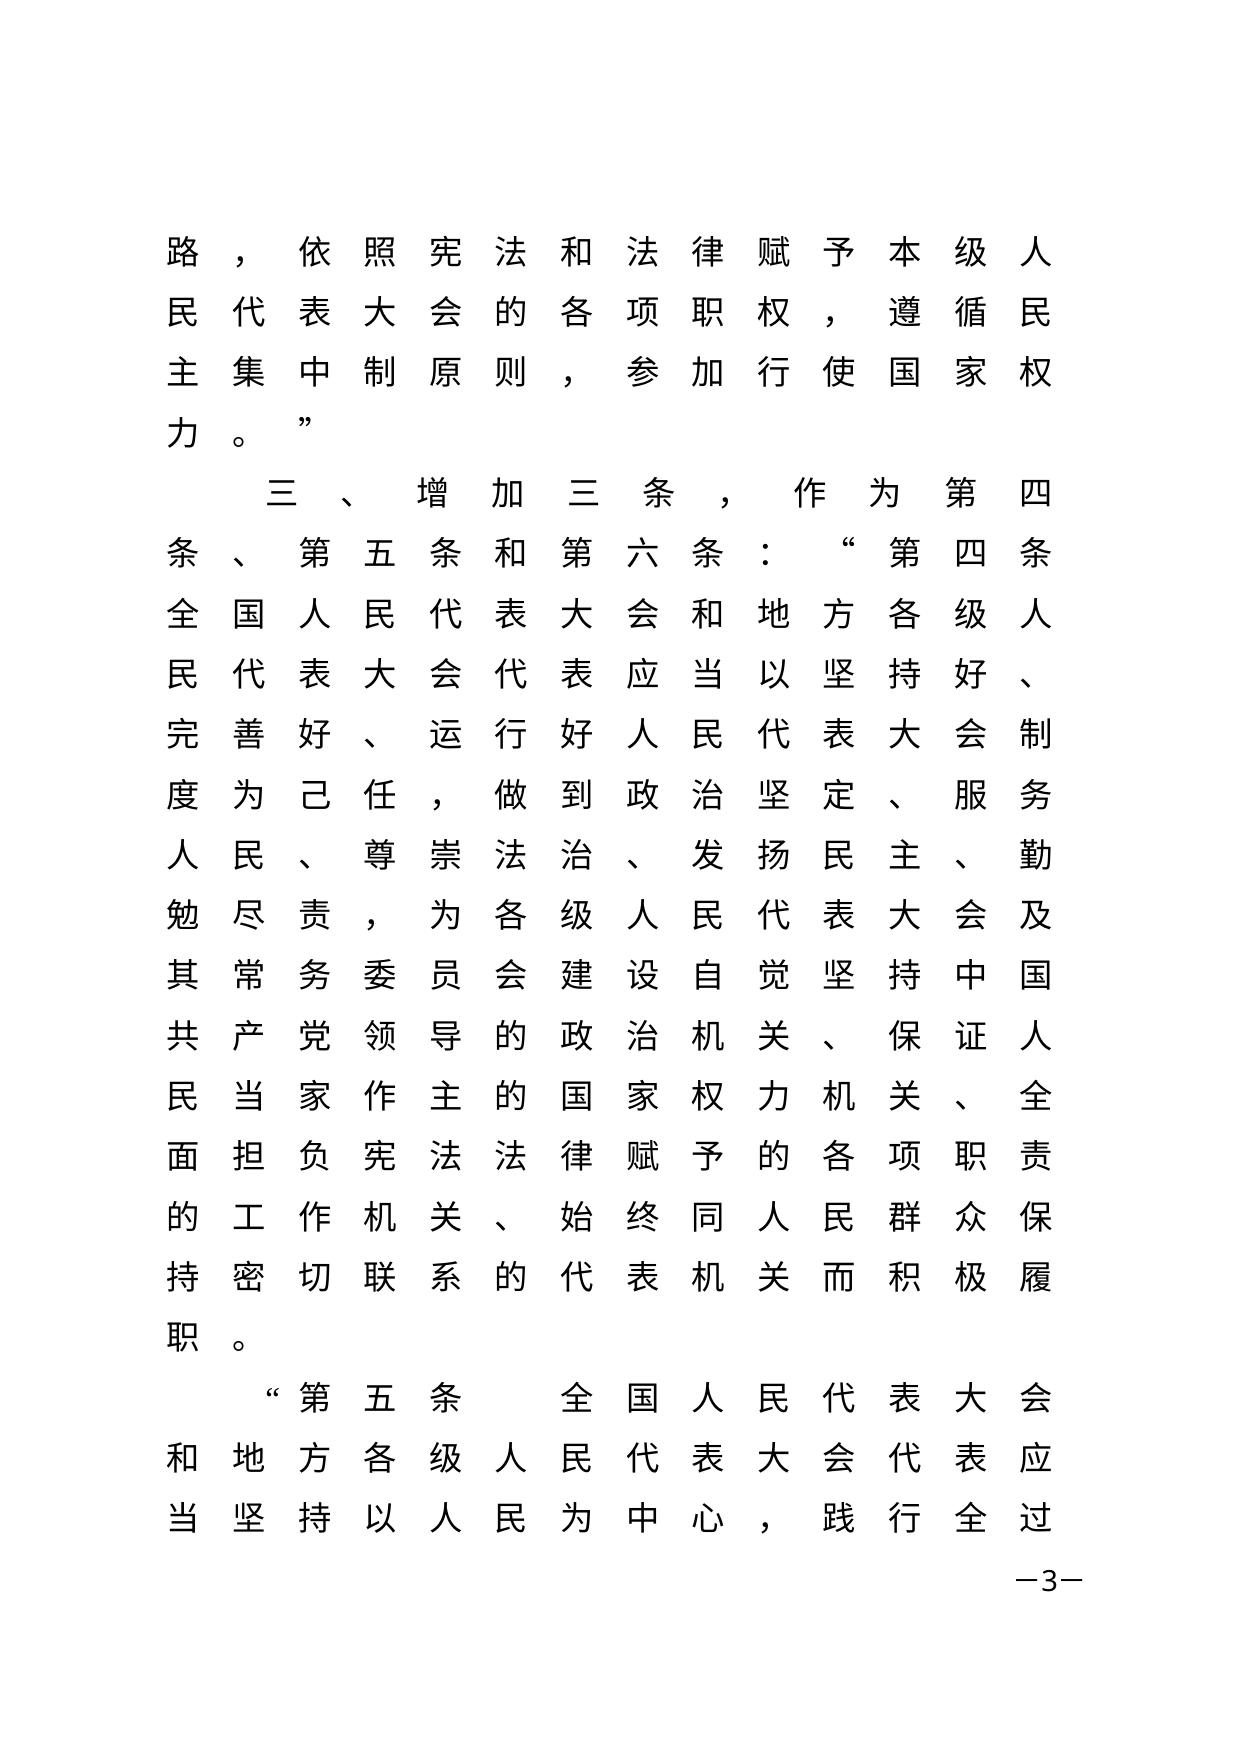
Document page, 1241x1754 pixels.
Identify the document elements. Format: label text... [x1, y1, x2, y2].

text “第五条 全国人民代表大会和地方各级人民代表大会代表应当坚持以人民为中心，践行全过程人民民主，始终同人民群众保持密切联系，忠实代表人民的利益和意志，自觉接受人民监督。 [167, 1365, 1085, 1546]
list 三、增加三条，作为第四条、第五条和第六条：“第四条 全国人民代表大会和地方各级人民代表大会代表应当以坚持好、完善好、运行好人民代表大会制度为己任，做到政治坚定、服务人民、尊崇法治、发扬民主、勤勉尽责，为各级人民代表大会及其常务委员会建设自觉坚持中国共产党领导的政治机关、保证人民当家作主的国家权力机关、全面担负宪法法律赋予的各项职责的工作机关、始终同人民群众保持密切联系的代表机关而积极履职。 [167, 461, 1085, 1365]
